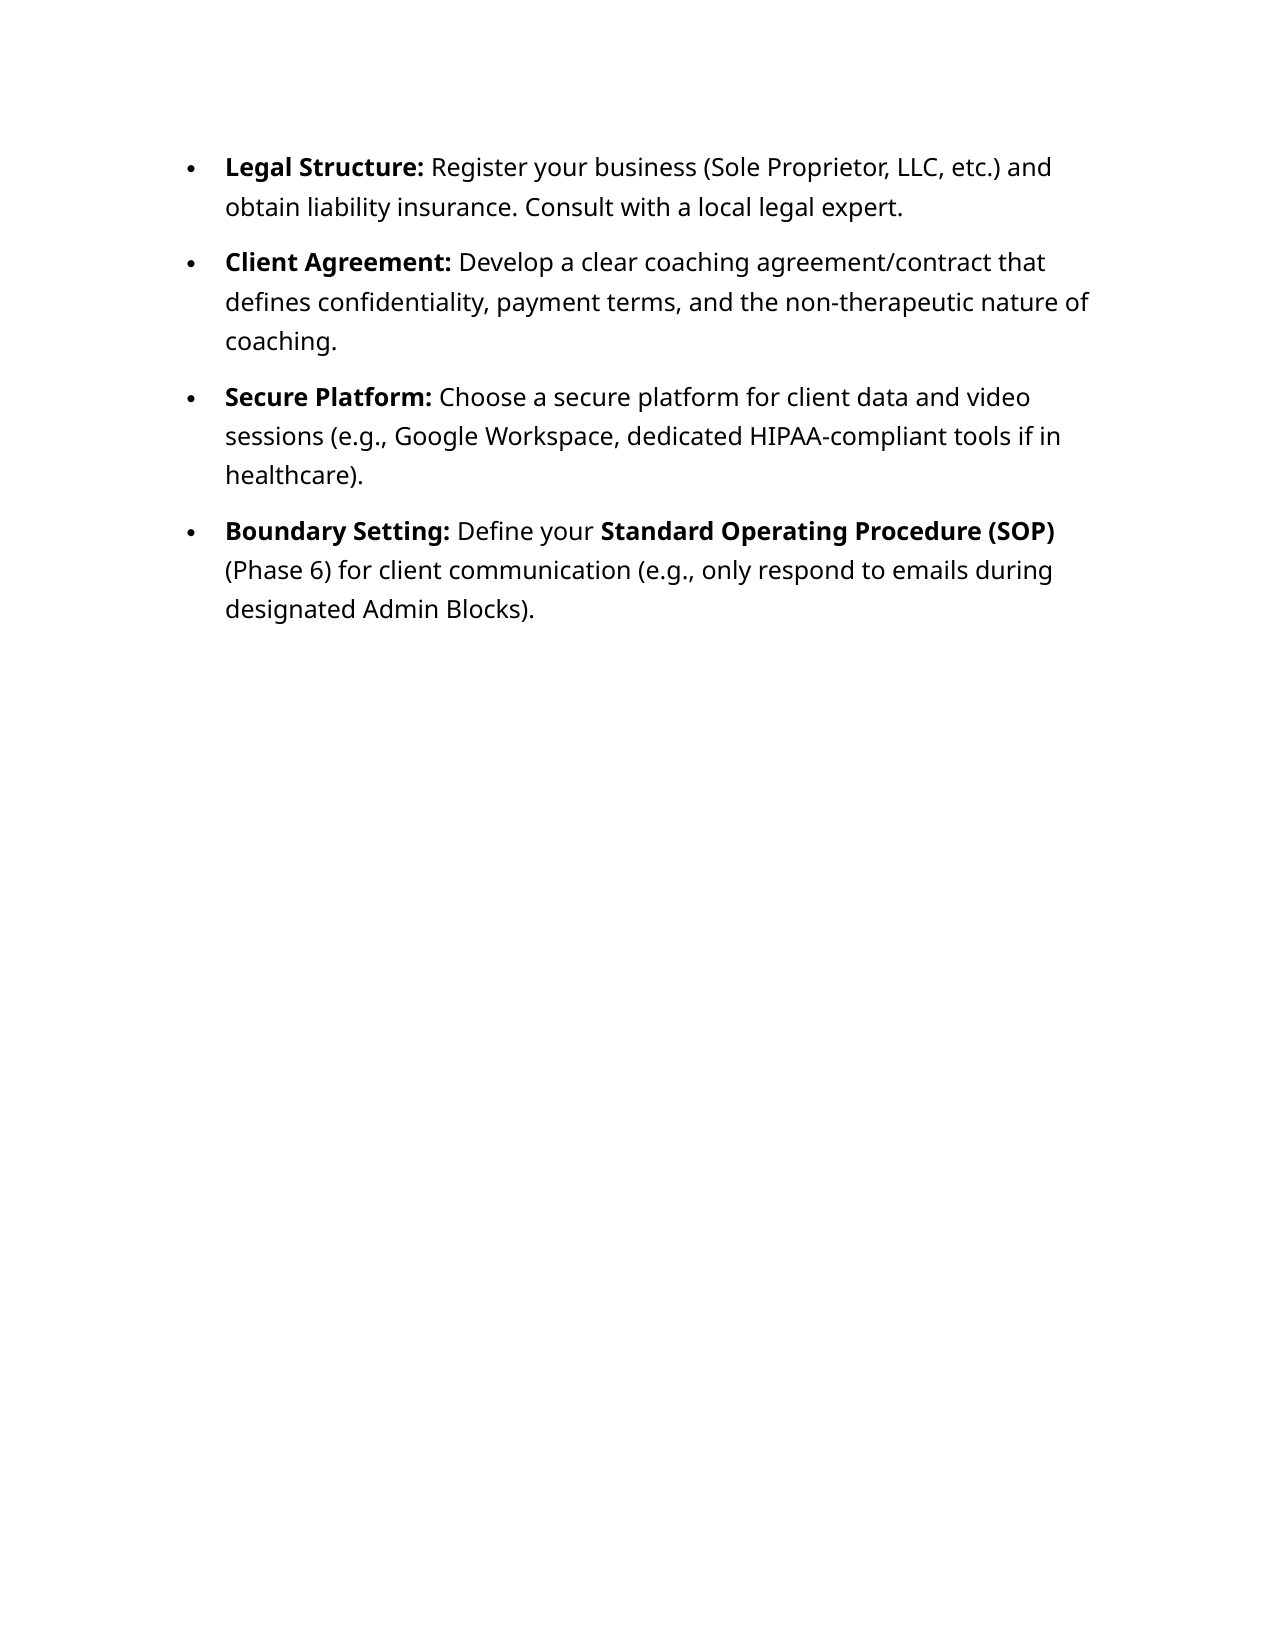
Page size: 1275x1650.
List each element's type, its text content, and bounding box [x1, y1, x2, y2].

list Secure Platform: Choose a secure platform for client data and video sessions (e.g., Google Workspace, dedicated HIPAA-compliant tools if in healthcare). [187, 379, 1125, 492]
list Client Agreement: Develop a clear coaching agreement/contract that defines confidentiality, payment terms, and the non-therapeutic nature of coaching. [187, 245, 1125, 357]
list Legal Structure: Register your business (Sole Proprietor, LLC, etc.) and obtain liability insurance. Consult with a local legal expert. [187, 150, 1125, 223]
list Boundary Setting: Define your Standard Operating Procedure (SOP) (Phase 6) for client communication (e.g., only respond to emails during designated Admin Blocks). [187, 513, 1125, 626]
